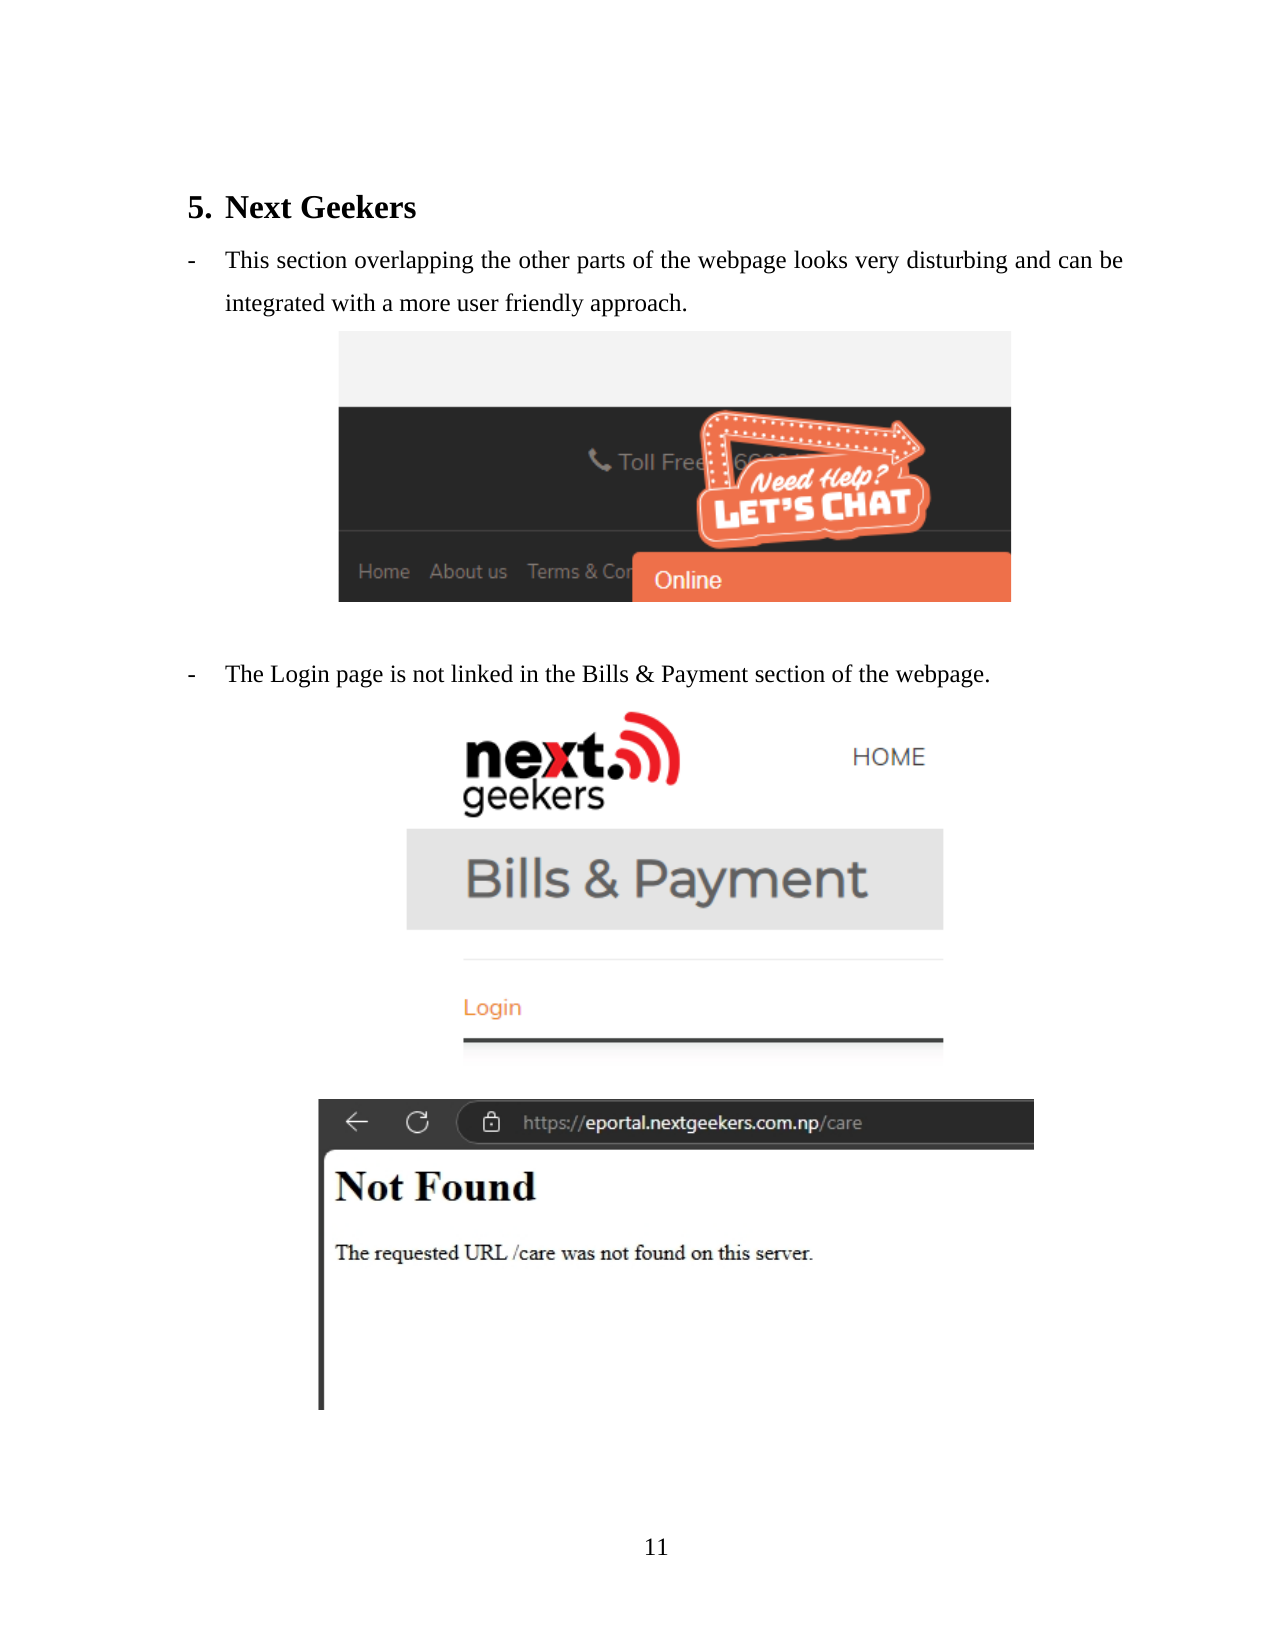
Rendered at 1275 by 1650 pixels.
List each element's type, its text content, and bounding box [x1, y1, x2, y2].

picture [406, 702, 944, 1086]
list The Login page is not linked in the Bills & Payment section of the webpage. [187, 659, 1125, 688]
picture [316, 1099, 1034, 1410]
subtitle Next Geekers [187, 187, 1125, 226]
picture [338, 331, 1012, 602]
list This section overlapping the other parts of the webpage looks very disturbing and can be integrated with a more user friendly approach. [187, 245, 1125, 317]
